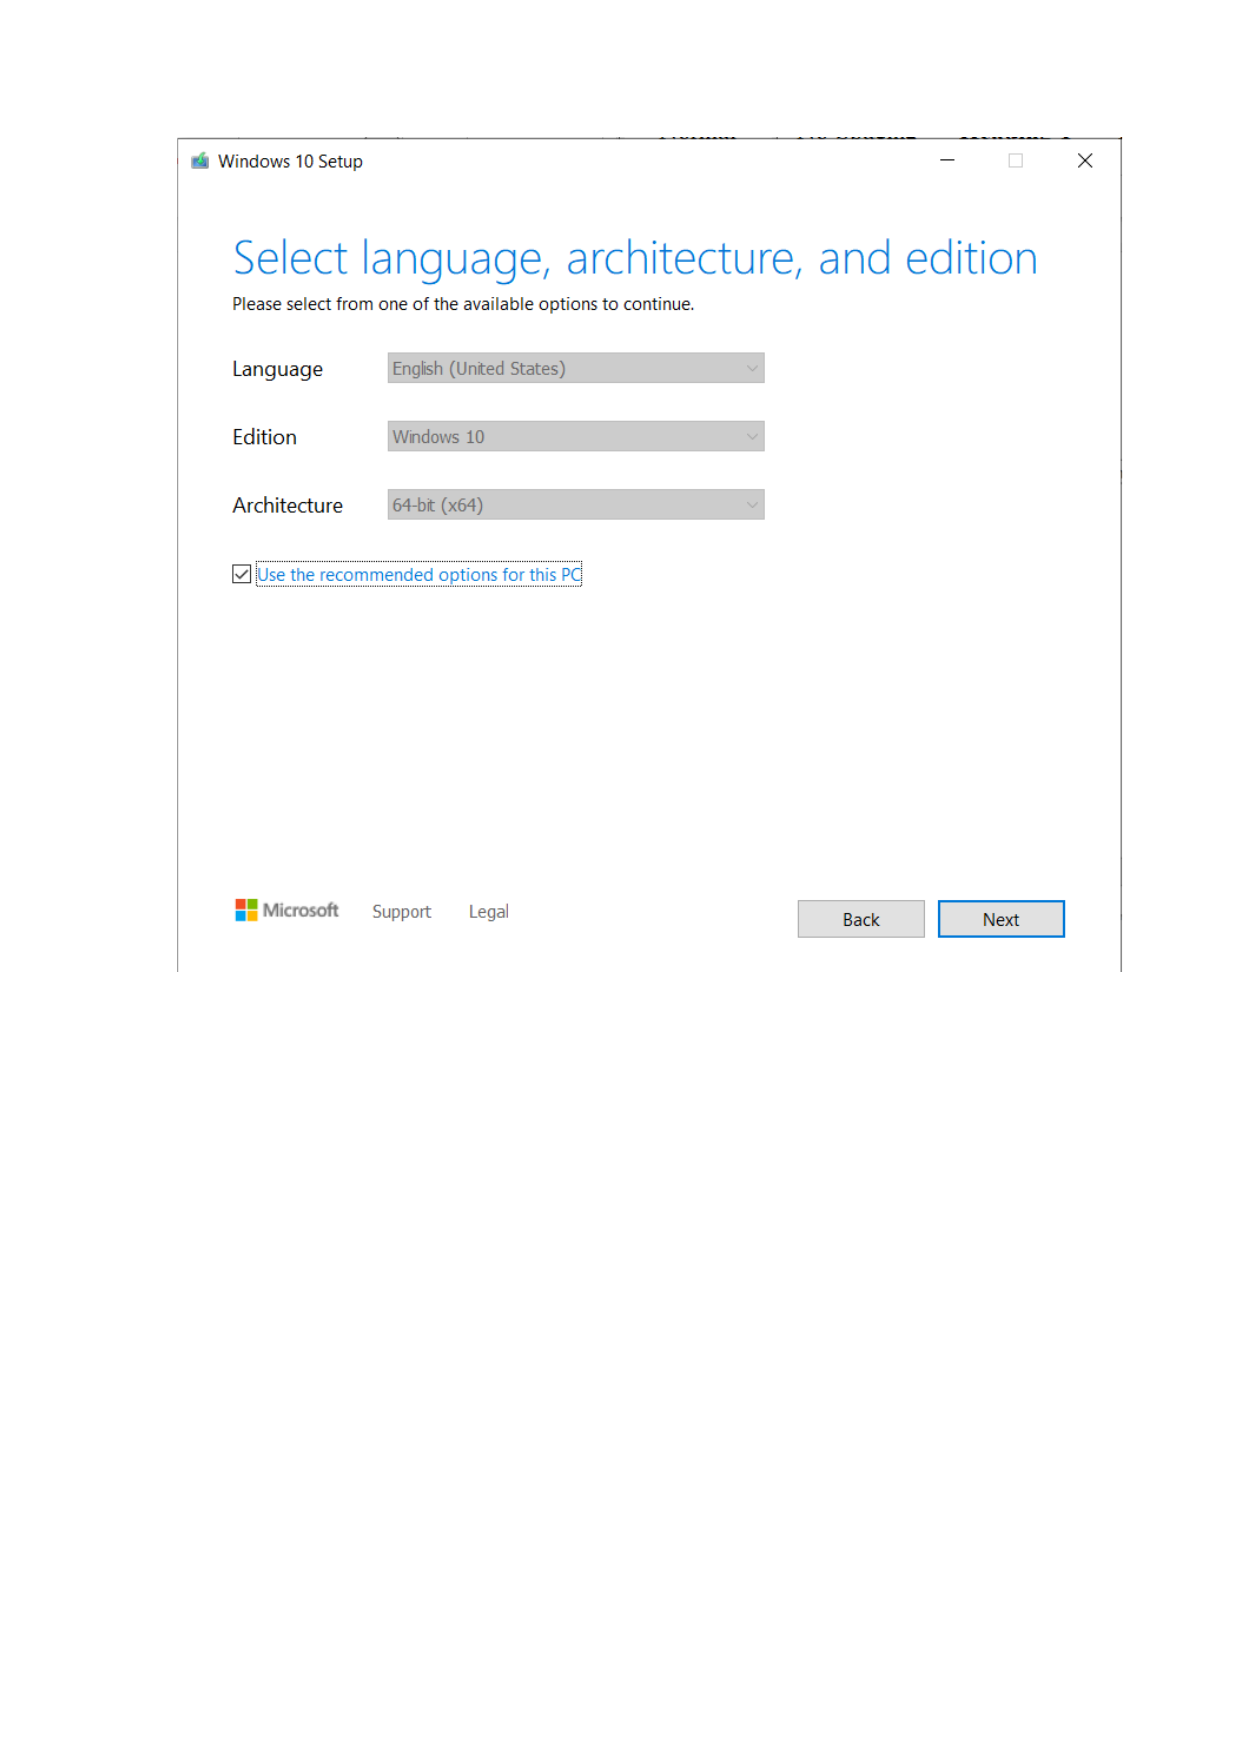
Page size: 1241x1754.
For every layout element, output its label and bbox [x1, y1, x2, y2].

picture [177, 137, 1123, 972]
